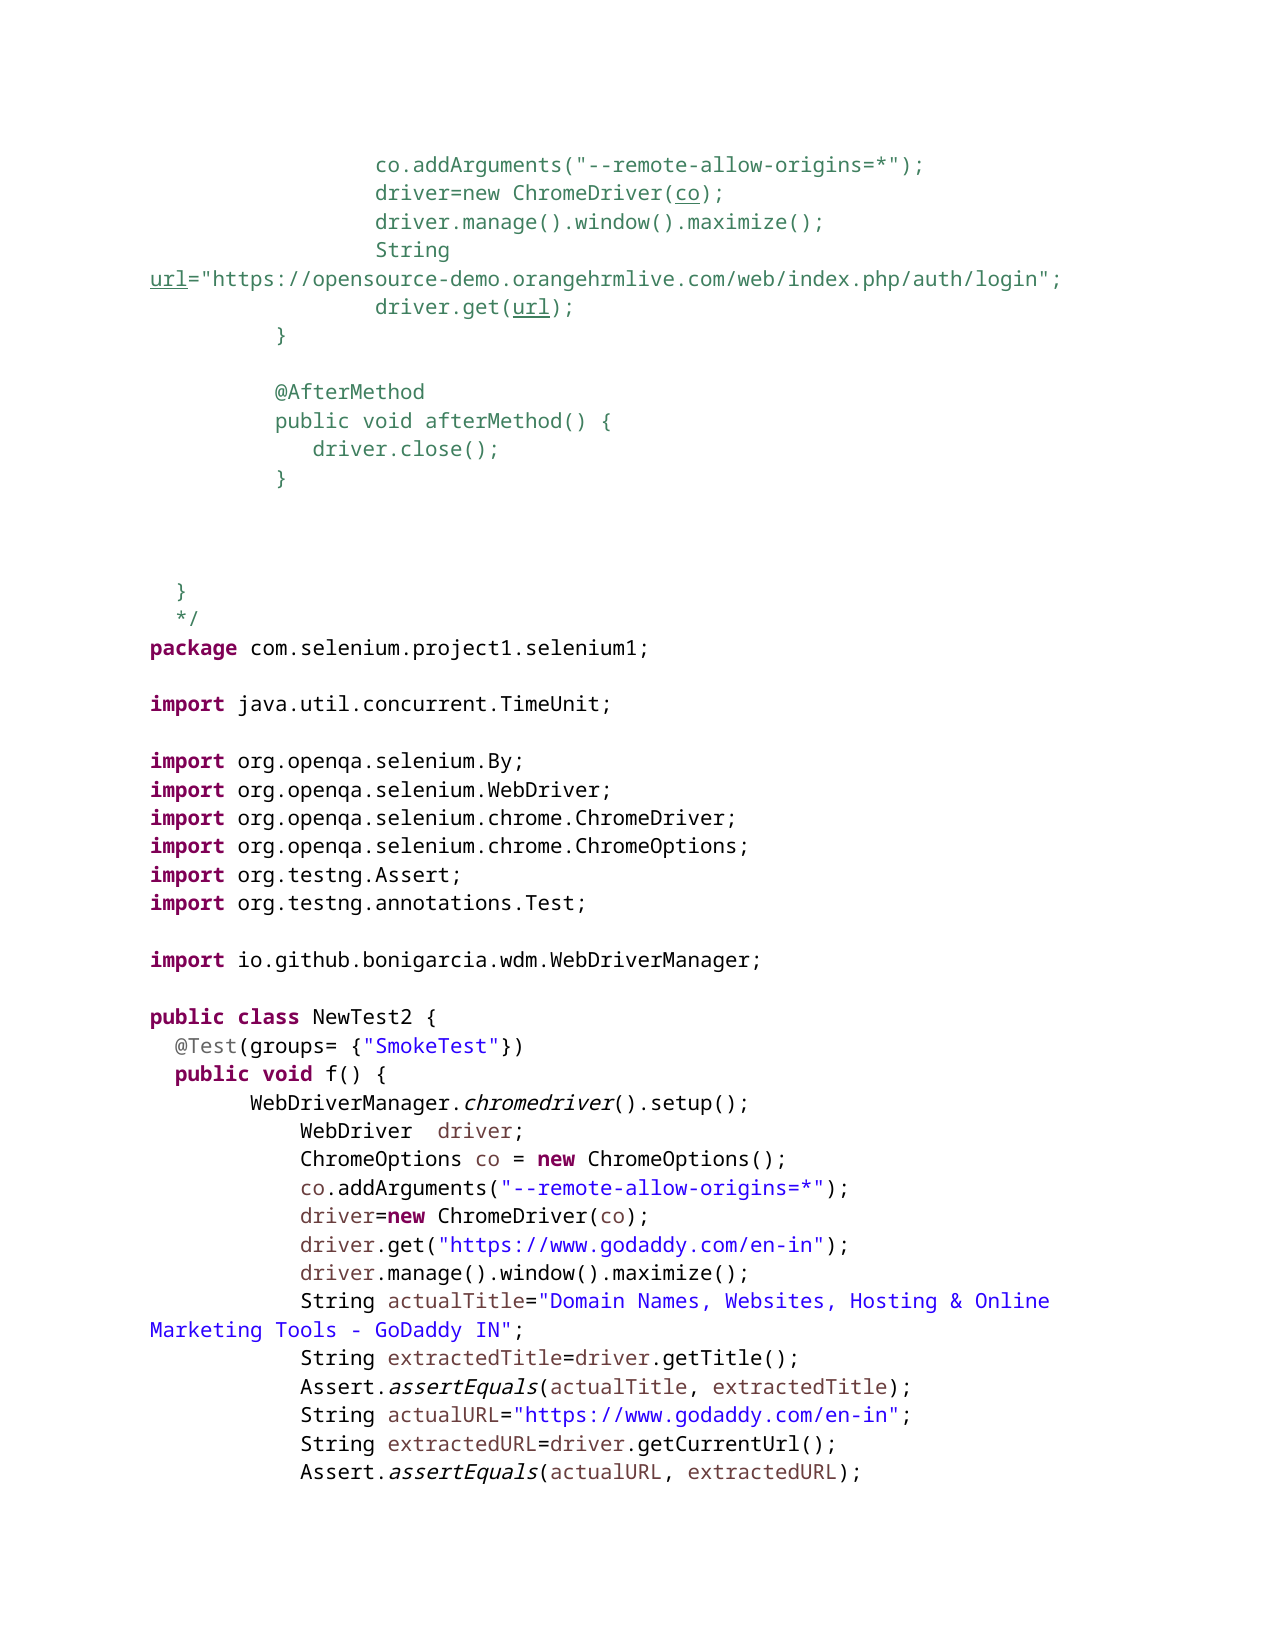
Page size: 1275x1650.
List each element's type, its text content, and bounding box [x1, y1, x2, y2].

text co.addArguments("--remote-allow-origins=*"); [150, 1173, 1125, 1201]
text String extractedTitle=driver.getTitle(); [150, 1343, 1125, 1372]
text driver.manage().window().maximize(); [150, 1258, 1125, 1287]
text import org.openqa.selenium.By; [150, 746, 1125, 775]
text driver.get("https://www.godaddy.com/en-in"); [150, 1230, 1125, 1258]
text public void afterMethod() { [150, 406, 1125, 434]
text driver.close(); [150, 434, 1125, 463]
text import org.testng.Assert; [150, 860, 1125, 888]
text driver.manage().window().maximize(); [150, 207, 1125, 235]
text } [150, 576, 1125, 604]
text co.addArguments("--remote-allow-origins=*"); [150, 150, 1125, 178]
text WebDriverManager.chromedriver().setup(); [150, 1088, 1125, 1116]
text public void f() { [150, 1059, 1125, 1088]
text } [150, 463, 1125, 491]
text Assert.assertEquals(actualTitle, extractedTitle); [150, 1372, 1125, 1400]
text @Test(groups= {"SmokeTest"}) [150, 1031, 1125, 1059]
text package com.selenium.project1.selenium1; [150, 633, 1125, 661]
text WebDriver driver; [150, 1116, 1125, 1144]
text import io.github.bonigarcia.wdm.WebDriverManager; [150, 945, 1125, 974]
text */ [150, 604, 1125, 633]
text import org.openqa.selenium.chrome.ChromeDriver; [150, 803, 1125, 832]
text String extractedURL=driver.getCurrentUrl(); [150, 1429, 1125, 1457]
text @AfterMethod [150, 377, 1125, 406]
text import java.util.concurrent.TimeUnit; [150, 689, 1125, 718]
text } [150, 321, 1125, 349]
text Assert.assertEquals(actualURL, extractedURL); [150, 1457, 1125, 1486]
text driver.get(url); [150, 292, 1125, 321]
text String actualTitle="Domain Names, Websites, Hosting & Online Marketing Tools - GoDaddy IN"; [150, 1287, 1125, 1343]
text import org.openqa.selenium.WebDriver; [150, 775, 1125, 803]
text public class NewTest2 { [150, 1002, 1125, 1031]
text driver=new ChromeDriver(co); [150, 1201, 1125, 1230]
text String url="https://opensource-demo.orangehrmlive.com/web/index.php/auth/login"; [150, 235, 1125, 292]
text driver=new ChromeDriver(co); [150, 178, 1125, 207]
text ChromeOptions co = new ChromeOptions(); [150, 1144, 1125, 1173]
text String actualURL="https://www.godaddy.com/en-in"; [150, 1400, 1125, 1429]
text import org.testng.annotations.Test; [150, 888, 1125, 917]
text import org.openqa.selenium.chrome.ChromeOptions; [150, 832, 1125, 860]
